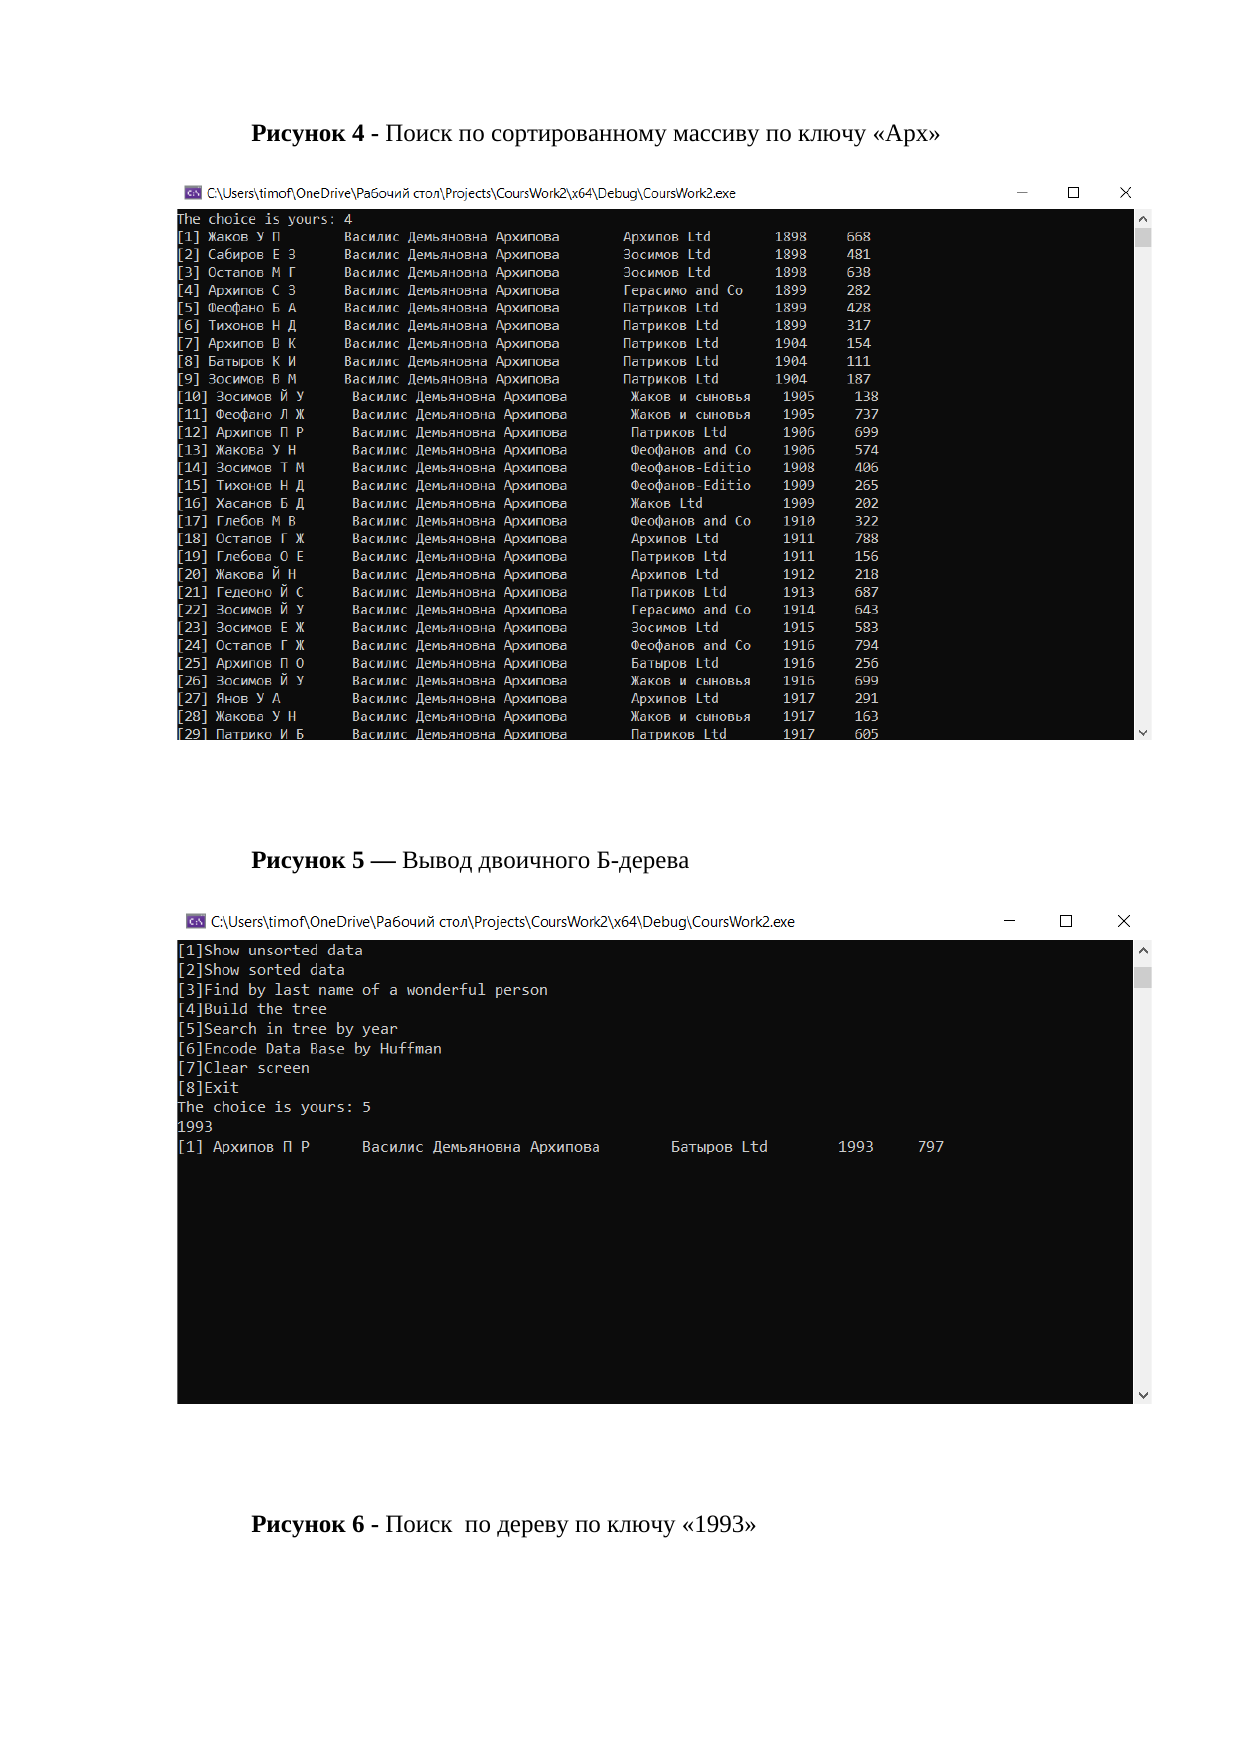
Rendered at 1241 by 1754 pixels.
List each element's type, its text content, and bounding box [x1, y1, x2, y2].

text Рисунок 5 — Вывод двоичного Б-дерева [177, 845, 1152, 873]
picture [177, 178, 1152, 740]
text Рисунок 6 - Поиск по дереву по ключу «1993» [177, 1509, 1152, 1538]
picture [177, 904, 1152, 1404]
text Рисунок 4 - Поиск по сортированному массиву по ключу «Арх» [177, 118, 1152, 147]
